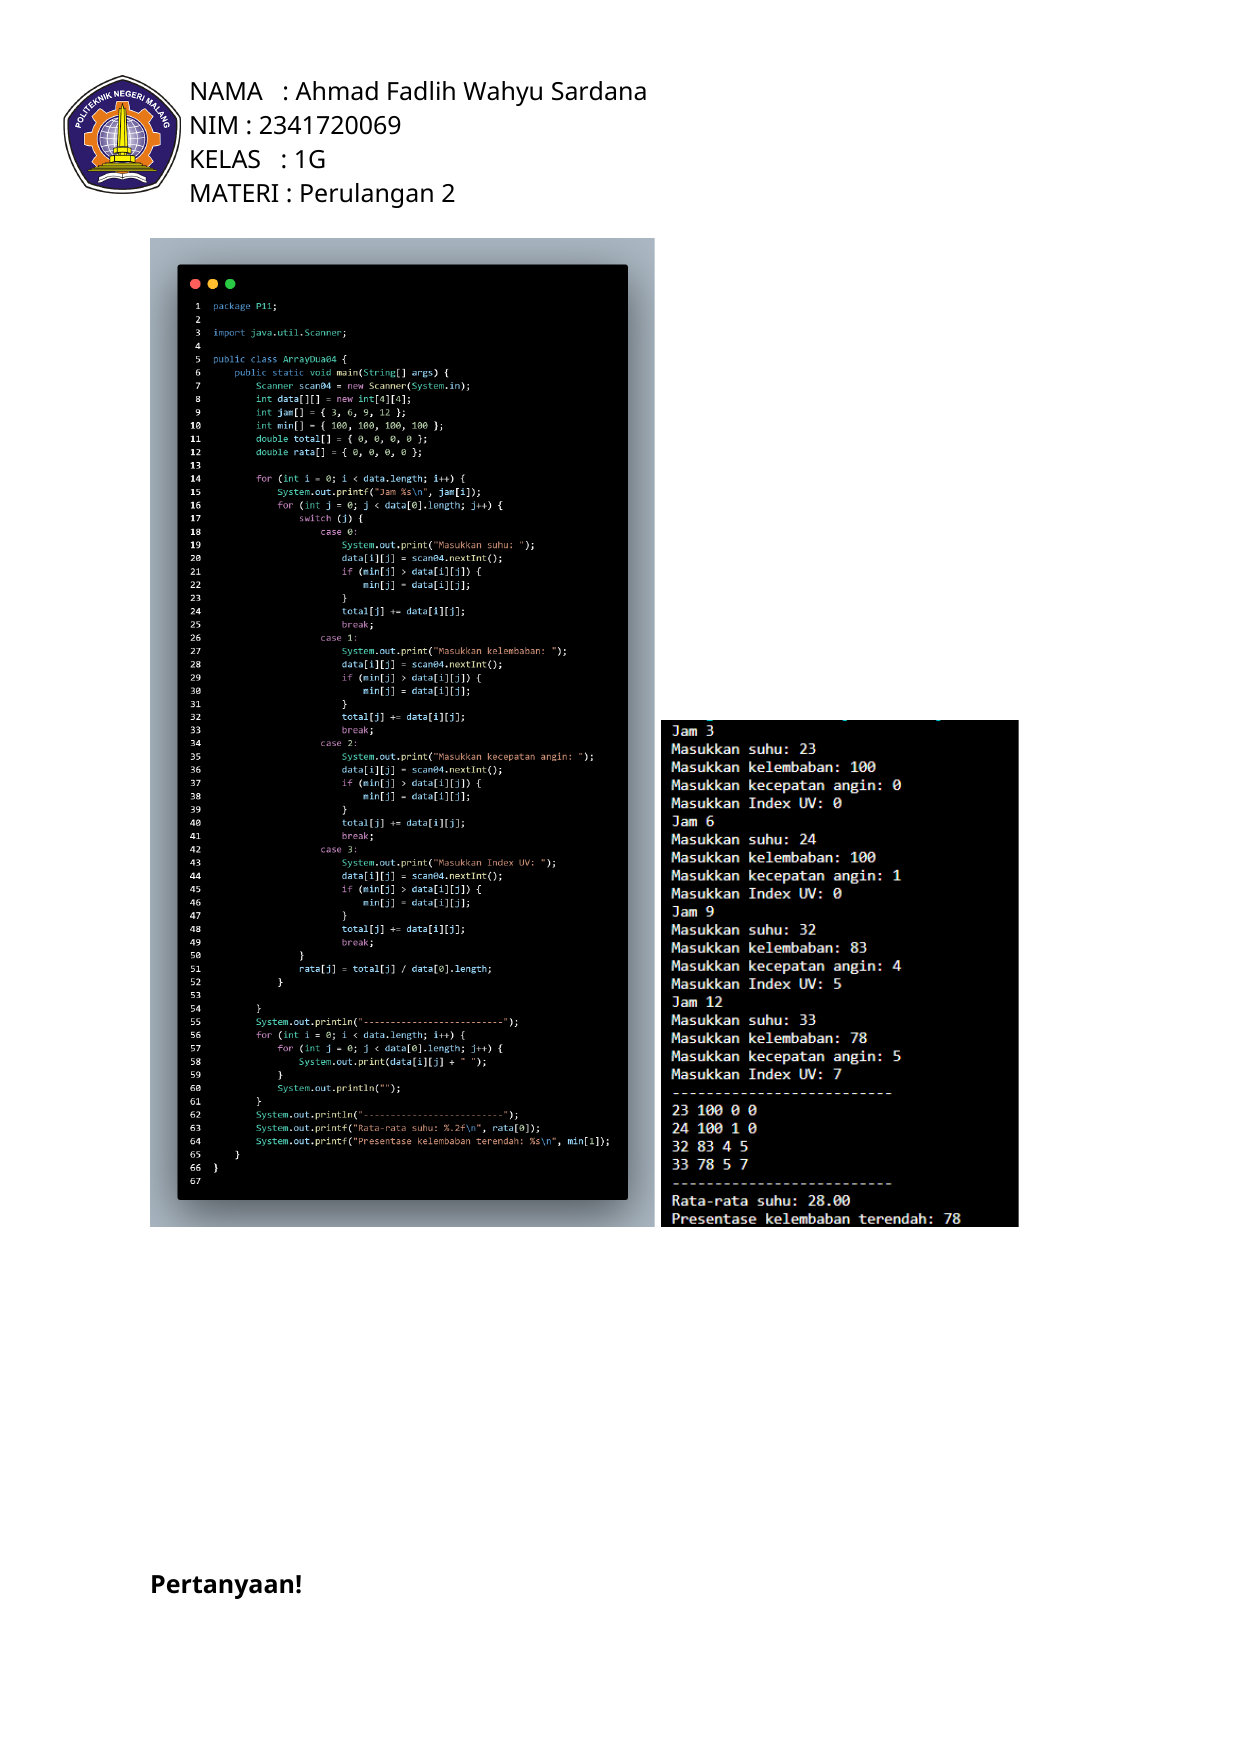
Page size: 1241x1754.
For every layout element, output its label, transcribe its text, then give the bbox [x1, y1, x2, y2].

text Pertanyaan! [150, 1567, 1090, 1601]
picture [661, 720, 1019, 1227]
picture [63, 75, 181, 194]
picture [150, 238, 655, 1227]
